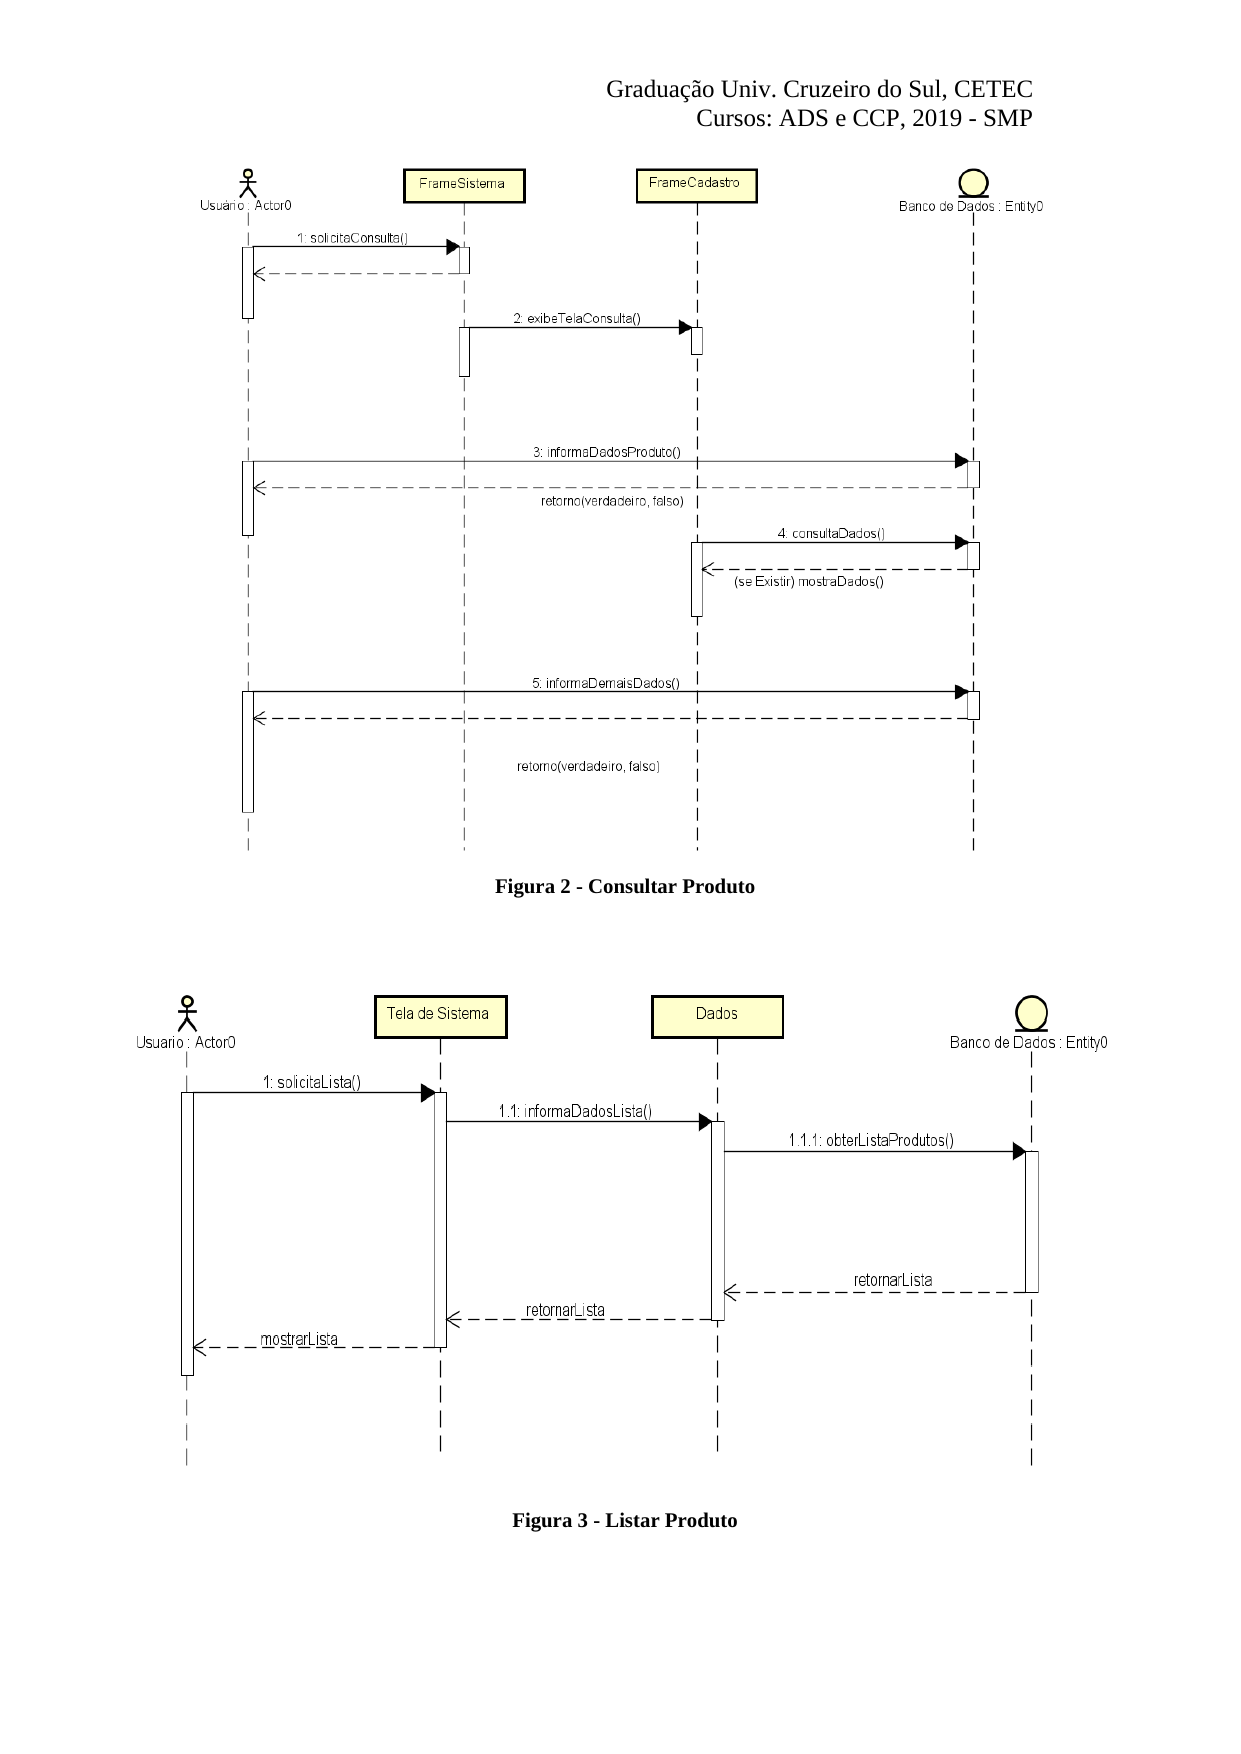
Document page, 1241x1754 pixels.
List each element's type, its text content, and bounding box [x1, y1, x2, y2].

picture [190, 160, 1060, 875]
text Figura 3 - Listar Produto [112, 1508, 1137, 1532]
picture [122, 984, 1128, 1508]
text Figura 2 - Consultar Produto [112, 874, 1137, 898]
